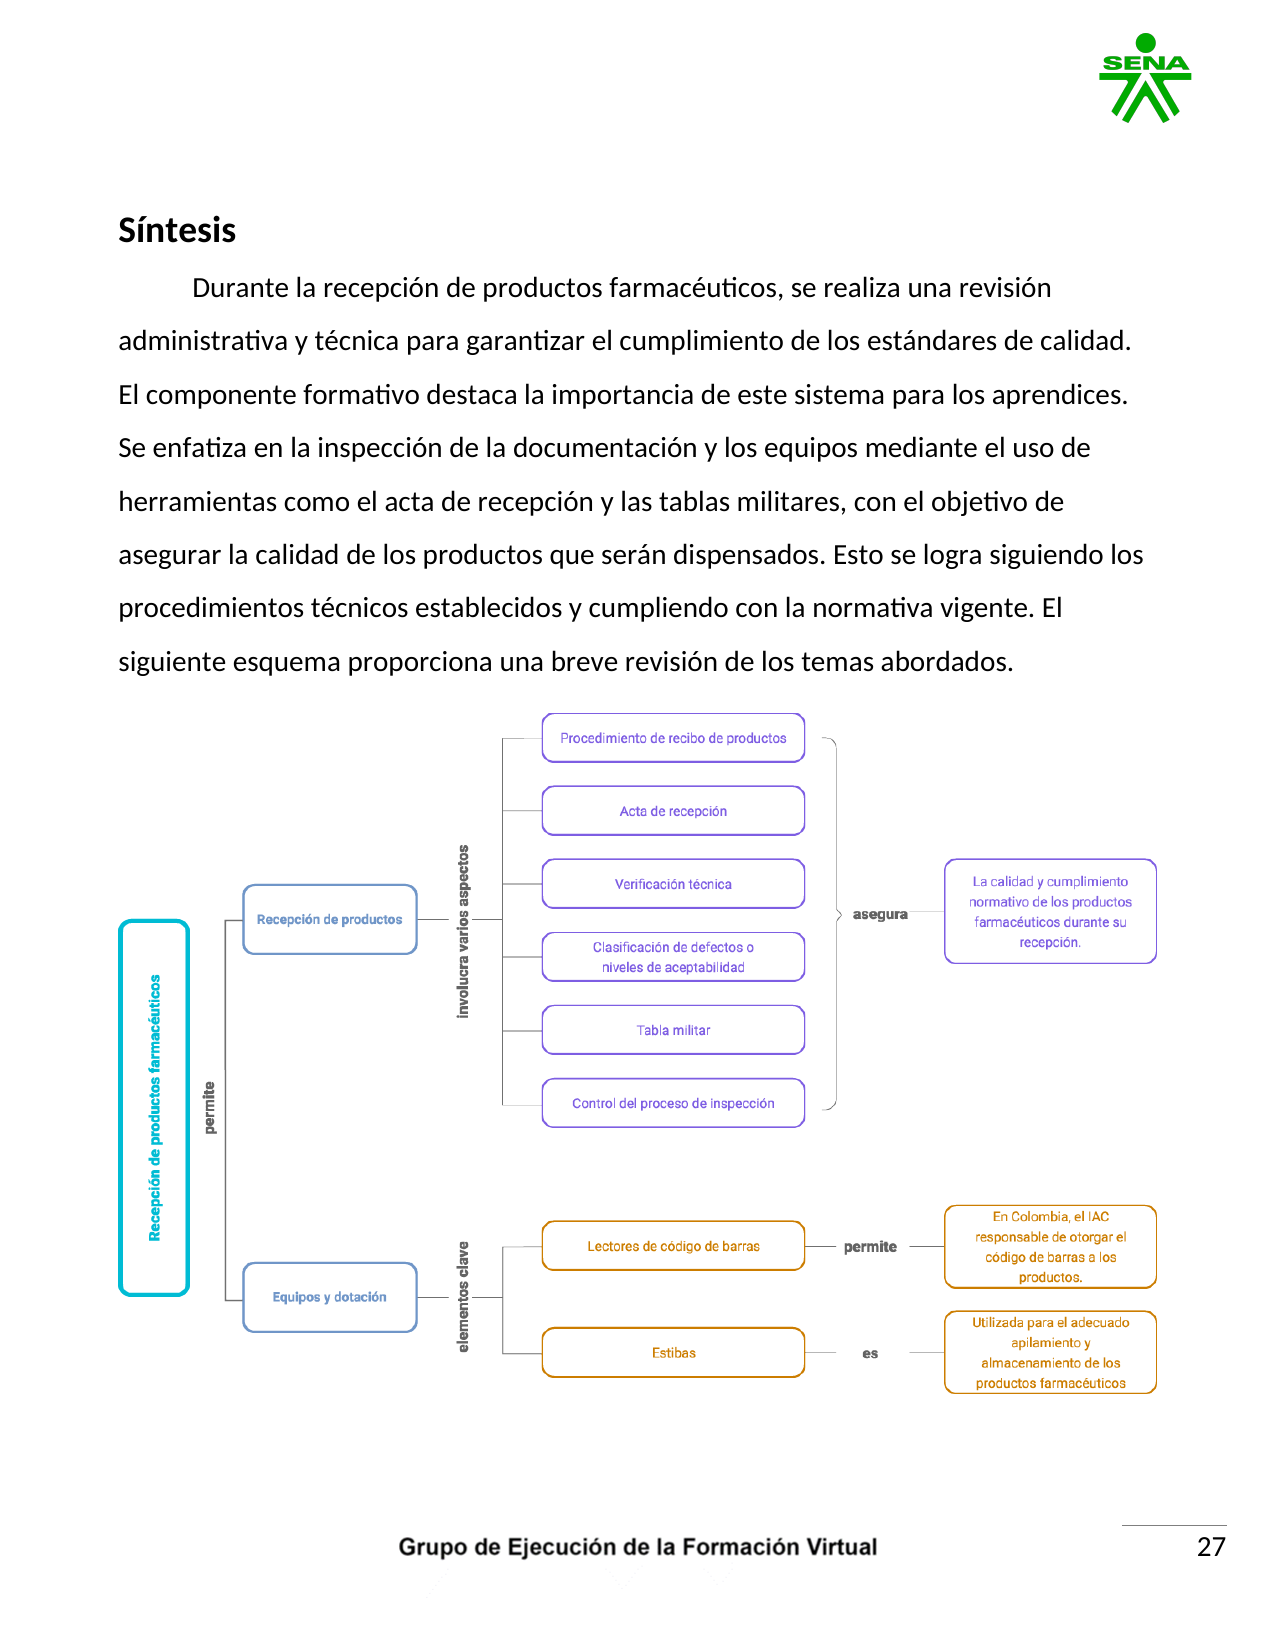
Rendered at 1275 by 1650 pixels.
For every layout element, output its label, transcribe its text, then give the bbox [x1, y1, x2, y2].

picture [0, 1486, 1275, 1598]
text Durante la recepción de productos farmacéuticos, se realiza una revisión administrativa y técnica para garantizar el cumplimiento de los estándares de calidad. El componente formativo destaca la importancia de este sistema para los aprendices. Se enfatiza en la inspección de la documentación y los equipos mediante el uso de herramientas como el acta de recepción y las tablas militares, con el objetivo de asegurar la calidad de los productos que serán dispensados. Esto se logra siguiendo los procedimientos técnicos establecidos y cumpliendo con la normativa vigente. El siguiente esquema proporciona una breve revisión de los temas abordados. [118, 269, 1157, 678]
picture [1099, 33, 1192, 123]
text Síntesis [118, 206, 1157, 252]
picture [118, 713, 1157, 1394]
